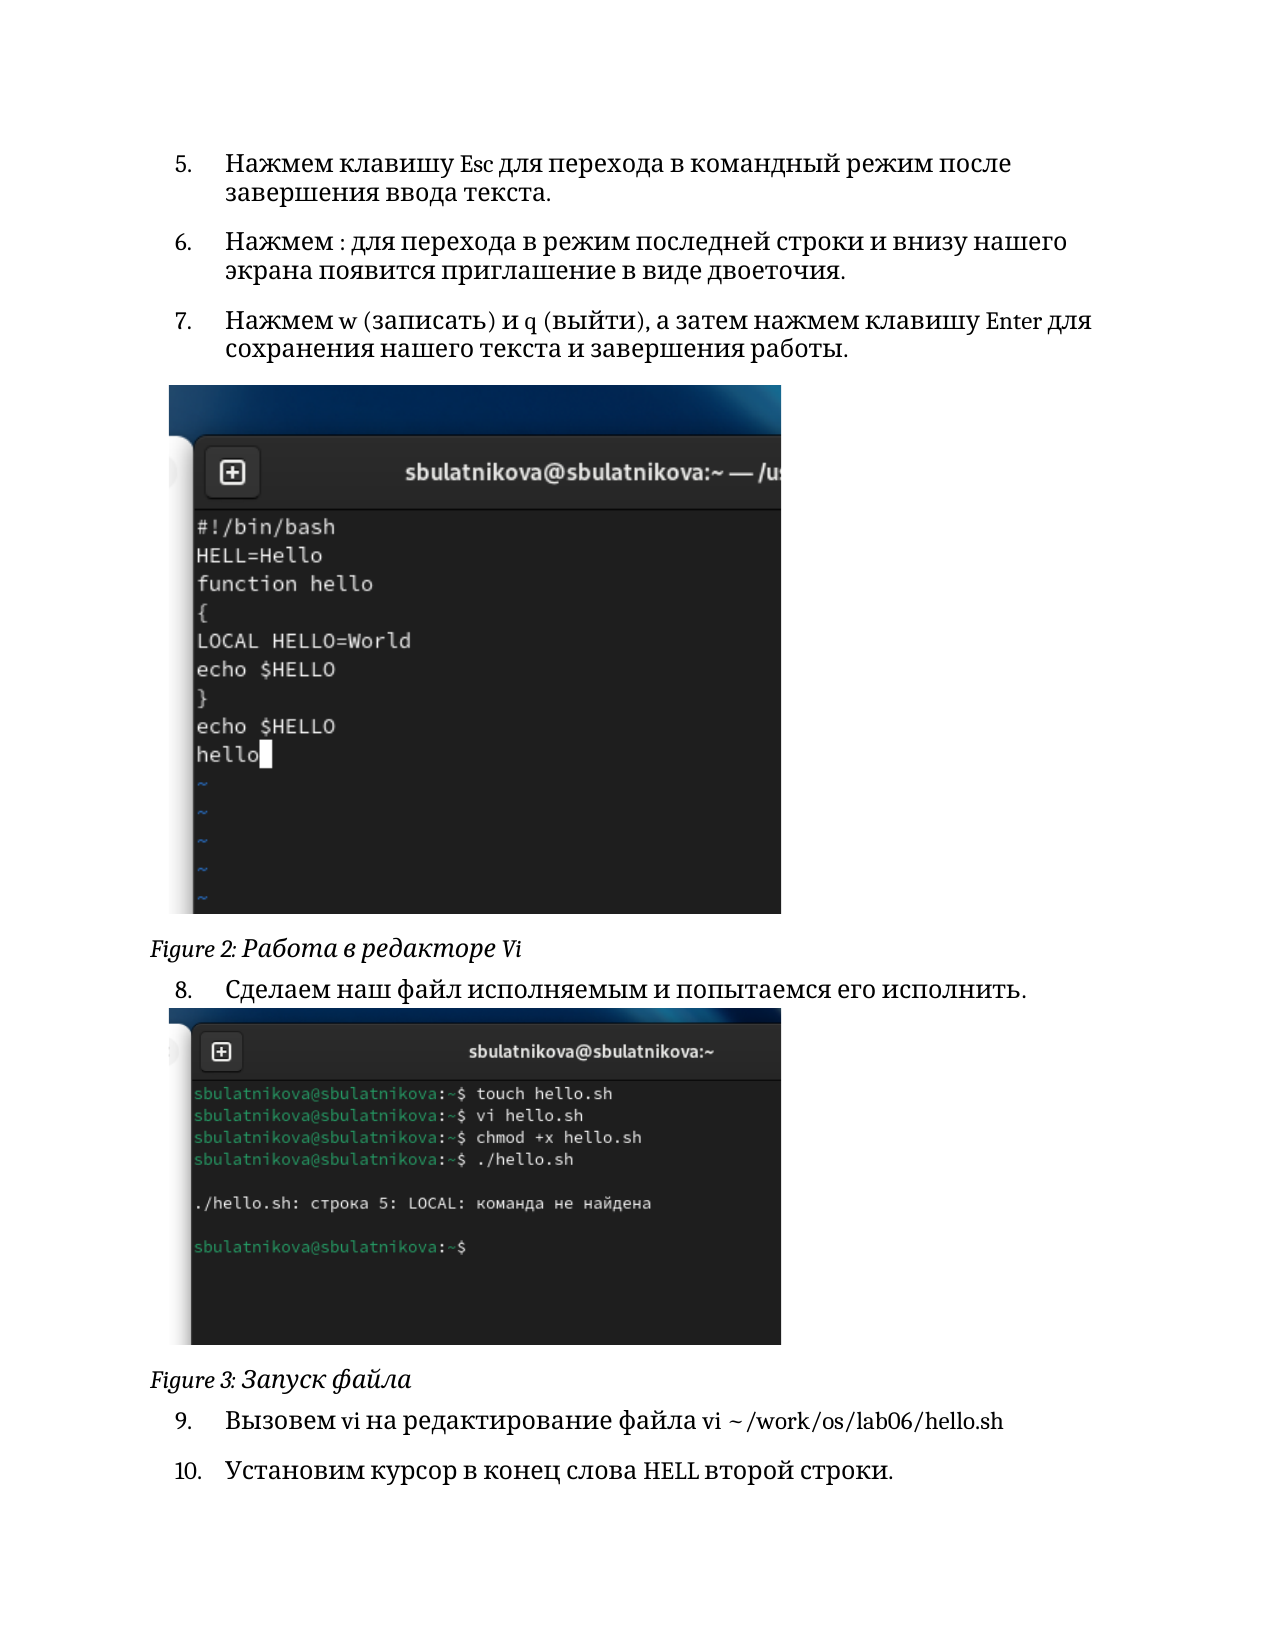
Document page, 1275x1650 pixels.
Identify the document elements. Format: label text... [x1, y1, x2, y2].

list Вызовем vi на редактирование файла vi ~/work/os/lab06/hello.sh [175, 1407, 1125, 1436]
picture [168, 1008, 782, 1345]
text Figure 2: Работа в редакторе Vi [150, 935, 1125, 963]
list Нажмем w (записать) и q (выйти), а затем нажмем клавишу Enter для сохранения нашего текста и завершения работы. [175, 307, 1125, 364]
picture [168, 385, 782, 914]
list Нажмем клавишу Esc для перехода в командный режим после завершения ввода текста. [175, 150, 1125, 207]
list Сделаем наш файл исполняемым и попытаемся его исполнить. [175, 976, 1125, 1005]
text Figure 3: Запуск файла [150, 1366, 1125, 1394]
list Установим курсор в конец слова HELL второй строки. [175, 1457, 1125, 1485]
list Нажмем : для перехода в режим последней строки и внизу нашего экрана появится приглашение в виде двоеточия. [175, 228, 1125, 286]
